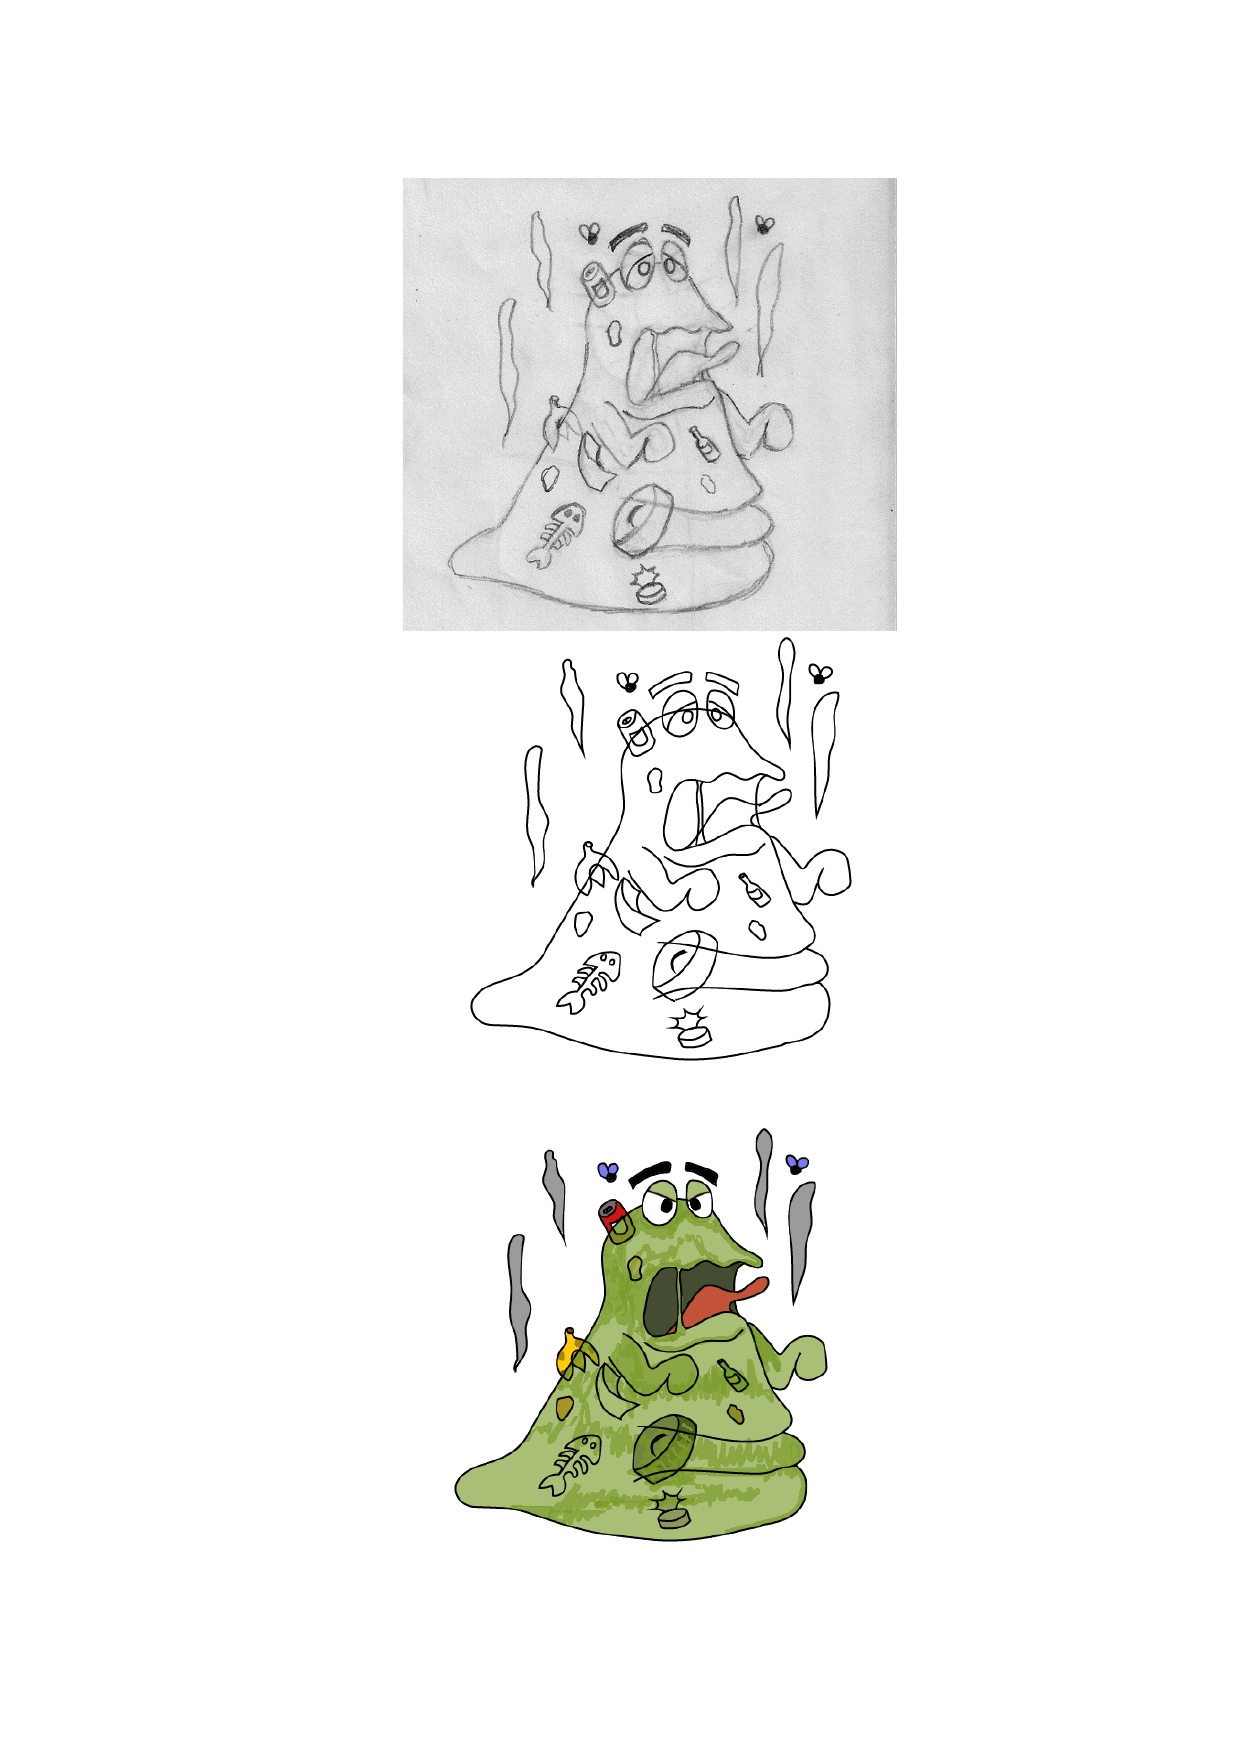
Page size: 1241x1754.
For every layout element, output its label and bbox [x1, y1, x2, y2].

picture [400, 178, 899, 1568]
